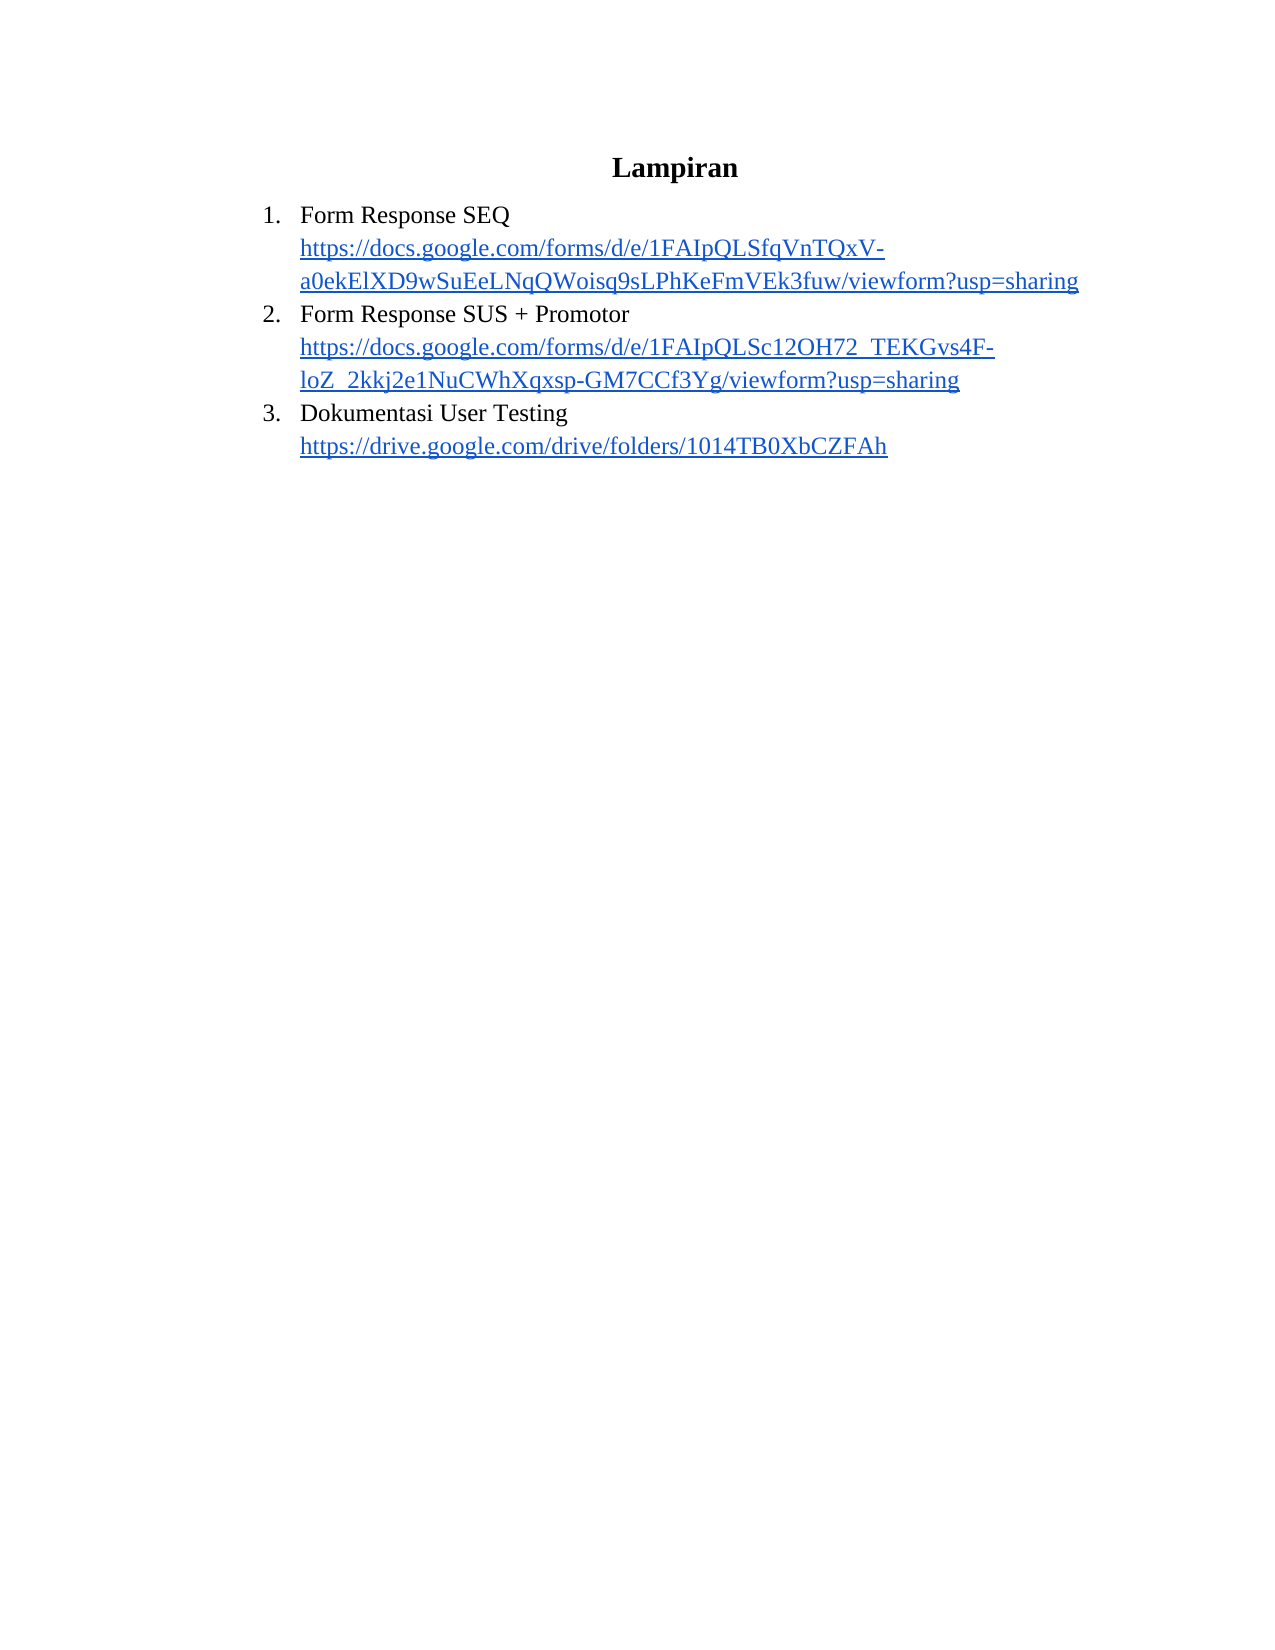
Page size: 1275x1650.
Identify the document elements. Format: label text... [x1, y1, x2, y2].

list Form Response SUS + Promotor [262, 299, 1125, 328]
text https://docs.google.com/forms/d/e/1FAIpQLSfqVnTQxV-a0ekElXD9wSuEeLNqQWoisq9sLPhKeFmVEk3fuw/viewform?usp=sharing [300, 233, 1125, 295]
subtitle Lampiran [225, 150, 1125, 183]
list Dokumentasi User Testing [262, 398, 1125, 427]
text https://drive.google.com/drive/folders/1014TB0XbCZFAh [300, 431, 1125, 460]
list Form Response SEQ [262, 200, 1125, 229]
text https://docs.google.com/forms/d/e/1FAIpQLSc12OH72_TEKGvs4F-loZ_2kkj2e1NuCWhXqxsp-GM7CCf3Yg/viewform?usp=sharing [300, 332, 1125, 394]
